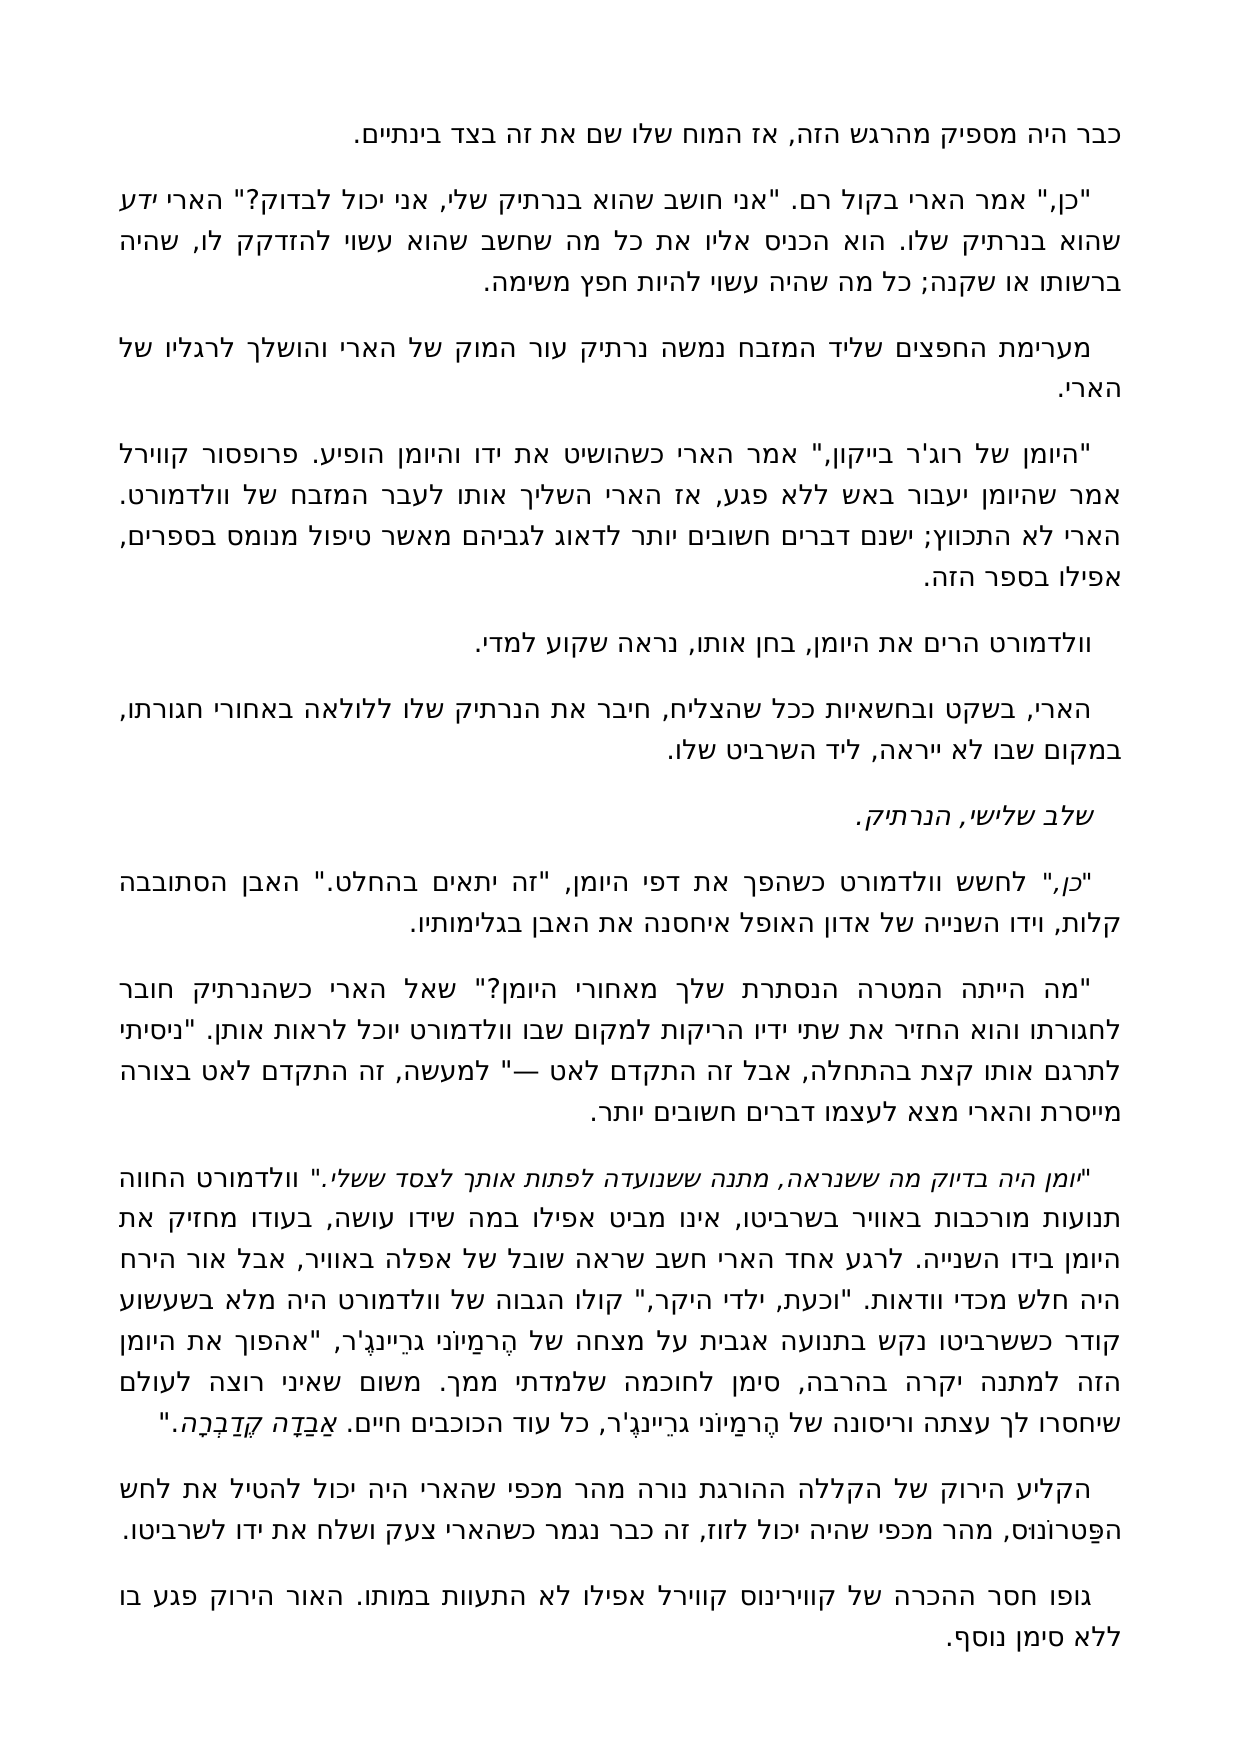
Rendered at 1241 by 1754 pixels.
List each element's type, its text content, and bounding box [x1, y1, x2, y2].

text "כן," לחשש וולדמורט כשהפך את דפי היומן, "זה יתאים בהחלט." האבן הסתובבה קלות, וידו השנייה של אדון האופל איחסנה את האבן בגלימותיו. [118, 866, 1122, 939]
text גופו חסר ההכרה של קווירינוס קווירל אפילו לא התעוות במותו. האור הירוק פגע בו ללא סימן נוסף. [118, 1580, 1122, 1653]
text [118, 118, 1122, 150]
text הקליע הירוק של הקללה ההורגת נורה מהר מכפי שהארי היה יכול להטיל את לחש הפַּטרוֹנוּס, מהר מכפי שהיה יכול לזוז, זה כבר נגמר כשהארי צעק ושלח את ידו לשרביטו. [118, 1473, 1122, 1546]
text "יומן היה בדיוק מה ששנראה, מתנה ששנועדה לפתות אותך לצסד ששלי." וולדמורט החווה תנועות מורכבות באוויר בשרביטו, אינו מביט אפילו במה שידו עושה, בעודו מחזיק את היומן בידו השנייה. לרגע אחד הארי חשב שראה שובל של אפלה באוויר, אבל אור הירח היה חלש מכדי וודאות. "וכעת, ילדי היקר," קולו הגבוה של וולדמורט היה מלא בשעשוע קודר כששרביטו נקש בתנועה אגבית על מצחה של הֶרמַיוֹני גרֵיינגֶ'ר, "אהפוך את היומן הזה למתנה יקרה בהרבה, סימן לחוכמה שלמדתי ממך. משום שאיני רוצה לעולם שיחסרו לך עצתה וריסונה של הֶרמַיוֹני גרֵיינגֶ'ר, כל עוד הכוכבים חיים. אַבַדָה קֶדַבְרָה." [118, 1162, 1122, 1439]
text וולדמורט הרים את היומן, בחן אותו, נראה שקוע למדי. [118, 627, 1122, 659]
text מערימת החפצים שליד המזבח נמשה נרתיק עור המוק של הארי והושלך לרגליו של הארי. [118, 332, 1122, 404]
text "היומן של רוג'ר בייקון," אמר הארי כשהושיט את ידו והיומן הופיע. פרופסור קווירל אמר שהיומן יעבור באש ללא פגע, אז הארי השליך אותו לעבר המזבח של וולדמורט. הארי לא התכווץ; ישנם דברים חשובים יותר לדאוג לגביהם מאשר טיפול מנומס בספרים, אפילו בספר הזה. [118, 439, 1122, 593]
text "כן," אמר הארי בקול רם. "אני חושב שהוא בנרתיק שלי, אני יכול לבדוק?" הארי ידע שהוא בנרתיק שלו. הוא הכניס אליו את כל מה שחשב שהוא עשוי להזדקק לו, שהיה ברשותו או שקנה; כל מה שהיה עשוי להיות חפץ משימה. [118, 184, 1122, 297]
text "מה הייתה המטרה הנסתרת שלך מאחורי היומן?" שאל הארי כשהנרתיק חובר לחגורתו והוא החזיר את שתי ידיו הריקות למקום שבו וולדמורט יוכל לראות אותן. "ניסיתי לתרגם אותו קצת בהתחלה, אבל זה התקדם לאט —" למעשה, זה התקדם לאט בצורה מייסרת והארי מצא לעצמו דברים חשובים יותר. [118, 973, 1122, 1127]
text שלב שלישי, הנרתיק. [118, 800, 1122, 832]
text הארי, בשקט ובחשאיות ככל שהצליח, חיבר את הנרתיק שלו ללולאה באחורי חגורתו, במקום שבו לא ייראה, ליד השרביט שלו. [118, 693, 1122, 766]
